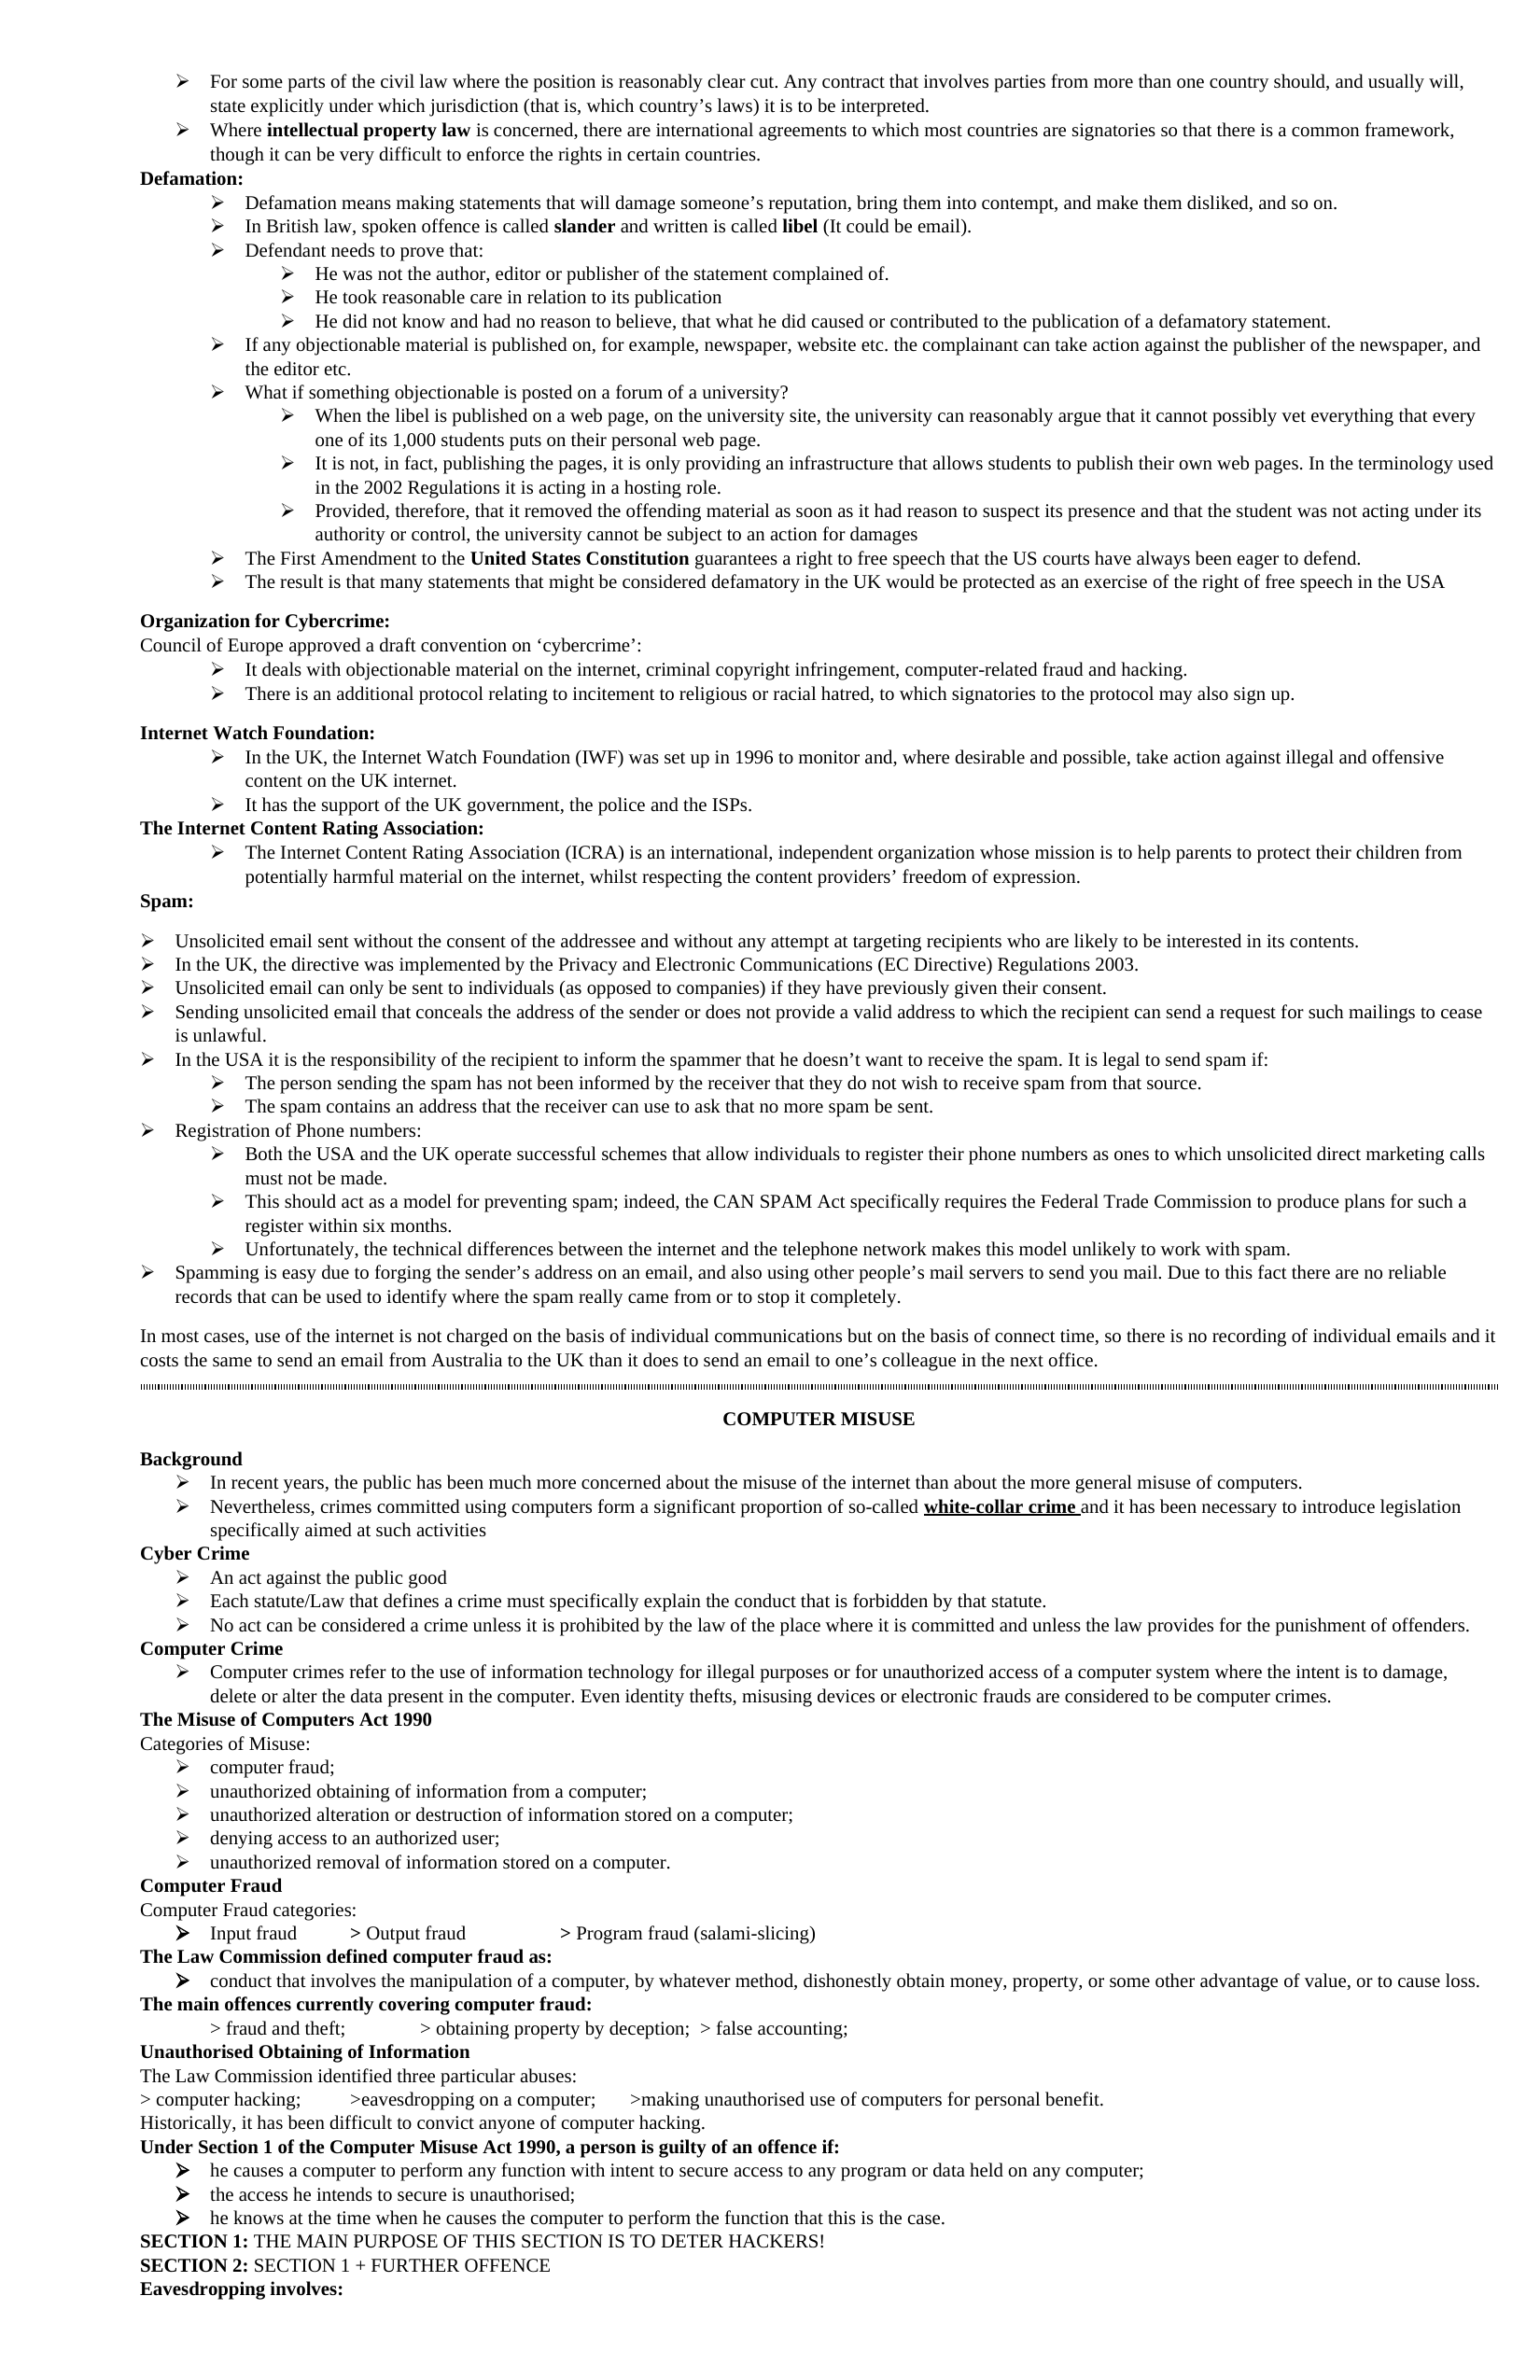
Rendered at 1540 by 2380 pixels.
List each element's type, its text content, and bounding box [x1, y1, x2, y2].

list Spamming is easy due to forging the sender’s address on an email, and also using other people’s mail servers to send you mail. Due to this fact there are no reliable records that can be used to identify where the spam really came from or to stop it completely. [140, 1261, 1498, 1308]
list In the USA it is the responsibility of the recipient to inform the spammer that he doesn’t want to receive the spam. It is legal to send spam if: [140, 1047, 1498, 1071]
list conduct that involves the manipulation of a computer, by whatever method, dishonestly obtain money, property, or some other advantage of value, or to cause loss. [175, 1969, 1498, 1992]
list When the libel is published on a web page, on the university site, the university can reasonably argue that it cannot possibly vet everything that every one of its 1,000 students puts on their personal web page. [280, 404, 1498, 451]
text The Internet Content Rating Association: [140, 817, 1498, 839]
list Unsolicited email sent without the consent of the addressee and without any attempt at targeting recipients who are likely to be interested in its contents. [140, 929, 1498, 951]
text Council of Europe approved a draft convention on ‘cybercrime’: [140, 634, 1498, 656]
text Background [140, 1448, 1498, 1470]
text The Law Commission identified three particular abuses: [140, 2065, 1498, 2087]
list Computer crimes refer to the use of information technology for illegal purposes or for unauthorized access of a computer system where the intent is to damage, delete or alter the data present in the computer. Even identity thefts, misusing devices or electronic frauds are considered to be computer crimes. [175, 1660, 1498, 1707]
list computer fraud; [175, 1756, 1498, 1778]
list There is an additional protocol relating to incitement to religious or racial hatred, to which signatories to the protocol may also sign up. [210, 682, 1498, 705]
text Organization for Cybercrime: [140, 609, 1498, 632]
list In recent years, the public has been much more concerned about the misuse of the internet than about the more general misuse of computers. [175, 1471, 1498, 1493]
text Unauthorised Obtaining of Information [140, 2040, 1498, 2063]
list Defendant needs to prove that: [210, 239, 1498, 260]
list The Internet Content Rating Association (ICRA) is an international, independent organization whose mission is to help parents to protect their children from potentially harmful material on the internet, whilst respecting the content providers’ freedom of expression. [210, 841, 1498, 888]
list It deals with objectionable material on the internet, criminal copyright infringement, computer-related fraud and hacking. [210, 658, 1498, 680]
list unauthorized obtaining of information from a computer; [175, 1780, 1498, 1802]
text Internet Watch Foundation: [140, 721, 1498, 744]
list He did not know and had no reason to believe, that what he did caused or contributed to the publication of a defamatory statement. [280, 310, 1498, 332]
text Under Section 1 of the Computer Misuse Act 1990, a person is guilty of an offence if: [140, 2135, 1498, 2158]
text > computer hacking; >eavesdropping on a computer; >making unauthorised use of computers for personal benefit. [140, 2088, 1498, 2110]
list No act can be considered a crime unless it is prohibited by the law of the place where it is committed and unless the law provides for the punishment of offenders. [175, 1614, 1498, 1636]
list In British law, spoken offence is called slander and written is called libel (It could be email). [210, 215, 1498, 237]
text Computer Crime [140, 1637, 1498, 1659]
list Unfortunately, the technical differences between the internet and the telephone network makes this model unlikely to work with spam. [210, 1238, 1498, 1260]
list He was not the author, editor or publisher of the statement complained of. [280, 262, 1498, 285]
list Defamation: [140, 167, 1498, 189]
list In the UK, the Internet Watch Foundation (IWF) was set up in 1996 to monitor and, where desirable and possible, take action against illegal and offensive content on the UK internet. [210, 746, 1498, 791]
list denying access to an authorized user; [175, 1827, 1498, 1849]
text Spam: [140, 889, 1498, 912]
list he knows at the time when he causes the computer to perform the function that this is the case. [175, 2206, 1498, 2229]
list In the UK, the directive was implemented by the Privacy and Electronic Communications (EC Directive) Regulations 2003. [140, 953, 1498, 975]
list Where intellectual property law is concerned, there are international agreements to which most countries are signatories so that there is a common framework, though it can be very difficult to enforce the rights in certain countries. [175, 119, 1498, 165]
list It is not, in fact, publishing the pages, it is only providing an infrastructure that allows students to publish their own web pages. In the terminology used in the 2002 Regulations it is acting in a hosting role. [280, 452, 1498, 498]
list Input fraud > Output fraud > Program fraud (salami-slicing) [175, 1922, 1498, 1944]
text Historically, it has been difficult to convict anyone of computer hacking. [140, 2111, 1498, 2134]
list The result is that many statements that might be considered defamatory in the UK would be protected as an exercise of the right of free speech in the USA [210, 570, 1498, 593]
text SECTION 2: SECTION 1 + FURTHER OFFENCE [140, 2254, 1498, 2276]
list Sending unsolicited email that conceals the address of the sender or does not provide a valid address to which the recipient can send a request for such mailings to cease is unlawful. [140, 1001, 1498, 1046]
text Categories of Misuse: [140, 1732, 1498, 1755]
list The First Amendment to the United States Constitution guarantees a right to free speech that the US courts have always been eager to defend. [210, 547, 1498, 569]
list unauthorized removal of information stored on a computer. [175, 1851, 1498, 1873]
text In most cases, use of the internet is not charged on the basis of individual communications but on the basis of connect time, so there is no recording of individual emails and it costs the same to send an email from Australia to the UK than it does to send an email to one’s colleague in the next office. [140, 1324, 1498, 1390]
list It has the support of the UK government, the police and the ISPs. [210, 792, 1498, 816]
list For some parts of the civil law where the position is reasonably clear cut. Any contract that involves parties from more than one country should, and usually will, state explicitly under which jurisdiction (that is, which country’s laws) it is to be interpreted. [175, 70, 1498, 117]
list the access he intends to secure is unauthorised; [175, 2183, 1498, 2205]
list Provided, therefore, that it removed the offending material as soon as it had reason to suspect its presence and that the student was not acting under its authority or control, the university cannot be subject to an action for damages [280, 499, 1498, 545]
list The spam contains an address that the receiver can use to ask that no more spam be sent. [210, 1095, 1498, 1117]
text Cyber Crime [140, 1542, 1498, 1564]
list Unsolicited email can only be sent to individuals (as opposed to companies) if they have previously given their consent. [140, 976, 1498, 999]
text COMPUTER MISUSE [140, 1407, 1498, 1430]
list He took reasonable care in relation to its publication [280, 286, 1498, 308]
text SECTION 1: THE MAIN PURPOSE OF THIS SECTION IS TO DETER HACKERS! [140, 2230, 1498, 2252]
list he causes a computer to perform any function with intent to secure access to any program or data held on any computer; [175, 2159, 1498, 2181]
list If any objectionable material is published on, for example, newspaper, website etc. the complainant can take action against the publisher of the newspaper, and the editor etc. [210, 333, 1498, 380]
text The main offences currently covering computer fraud: [140, 1993, 1498, 2015]
text The Law Commission defined computer fraud as: [140, 1945, 1498, 1967]
text Computer Fraud categories: [140, 1898, 1498, 1921]
list What if something objectionable is posted on a forum of a university? [210, 381, 1498, 403]
list An act against the public good [175, 1566, 1498, 1589]
list Registration of Phone numbers: [140, 1119, 1498, 1141]
list This should act as a model for preventing spam; indeed, the CAN SPAM Act specifically requires the Federal Trade Commission to produce plans for such a register within six months. [210, 1190, 1498, 1236]
list The person sending the spam has not been informed by the receiver that they do not wish to receive spam from that source. [210, 1071, 1498, 1094]
list Each statute/Law that defines a crime must specifically explain the conduct that is forbidden by that statute. [175, 1589, 1498, 1612]
list > fraud and theft; > obtaining property by deception; > false accounting; [210, 2017, 1498, 2039]
list Both the USA and the UK operate successful schemes that allow individuals to register their phone numbers as ones to which unsolicited direct marketing calls must not be made. [210, 1142, 1498, 1189]
list Defamation means making statements that will damage someone’s reputation, bring them into contempt, and make them disliked, and so on. [210, 191, 1498, 214]
list unauthorized alteration or destruction of information stored on a computer; [175, 1803, 1498, 1826]
text Computer Fraud [140, 1874, 1498, 1897]
list Nevertheless, crimes committed using computers form a significant proportion of so-called white-collar crime and it has been necessary to introduce legislation specifically aimed at such activities [175, 1495, 1498, 1541]
text Eavesdropping involves: [140, 2277, 1498, 2300]
text The Misuse of Computers Act 1990 [140, 1708, 1498, 1730]
